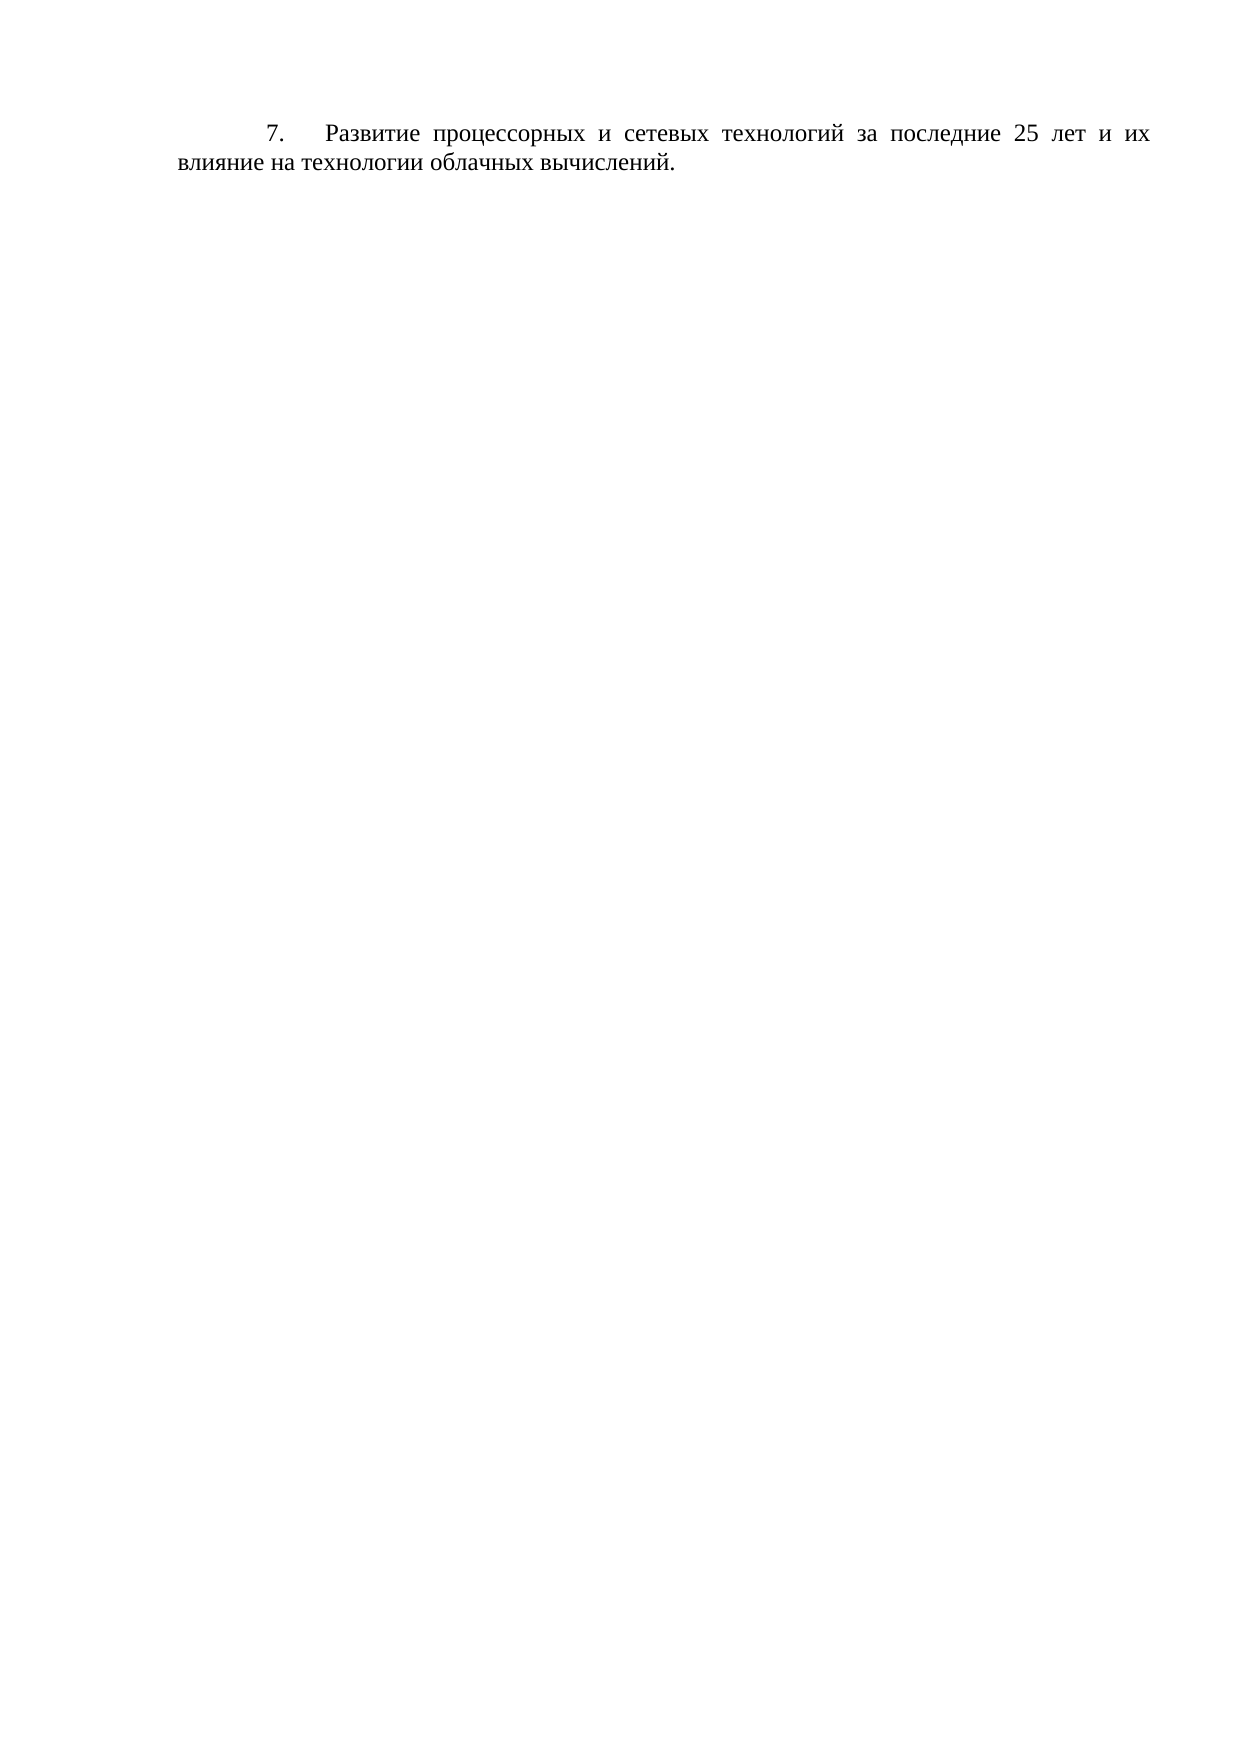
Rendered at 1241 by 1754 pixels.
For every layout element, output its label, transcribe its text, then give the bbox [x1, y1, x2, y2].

list Развитие процессорных и сетевых технологий за последние 25 лет и их влияние на технологии облачных вычислений. [177, 118, 1152, 176]
